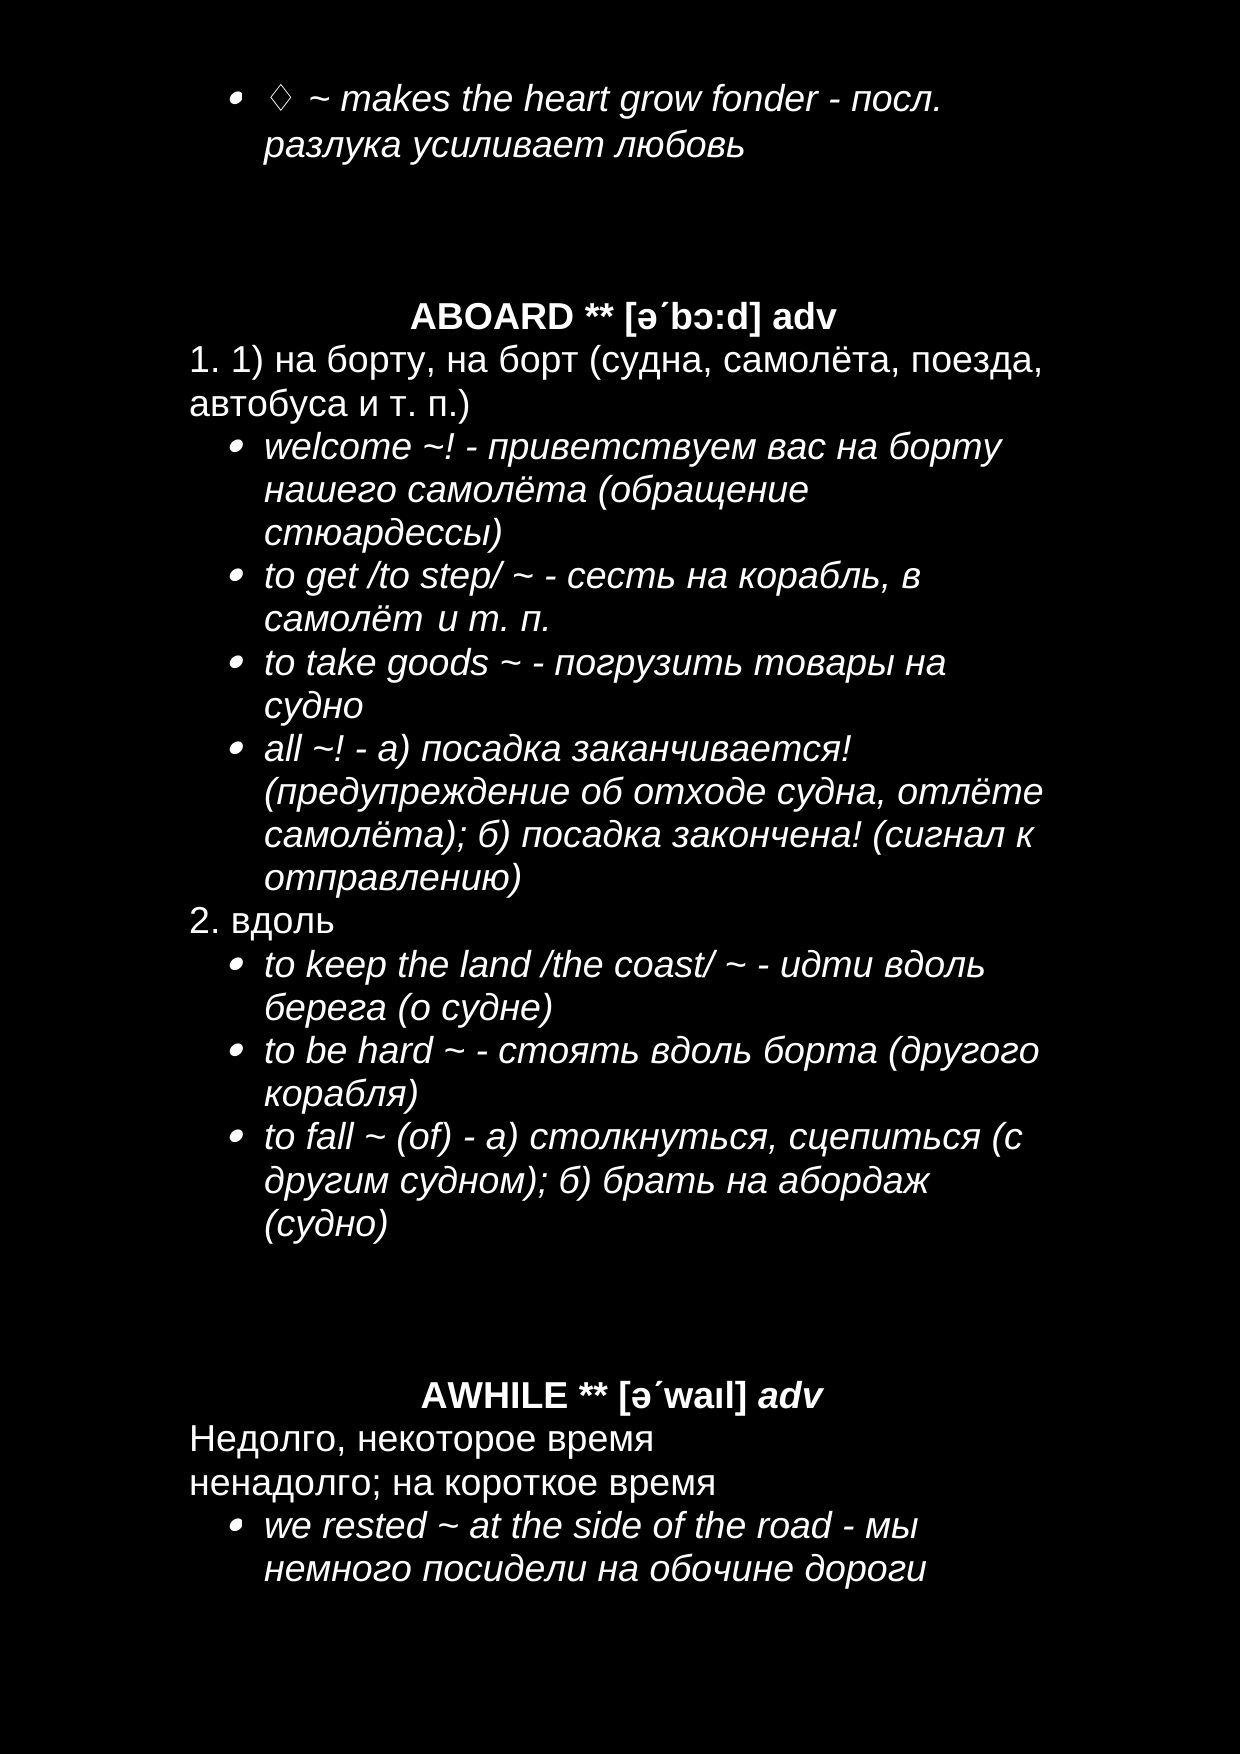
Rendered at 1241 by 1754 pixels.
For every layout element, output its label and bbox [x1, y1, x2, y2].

table_header [182, 62, 1064, 1684]
